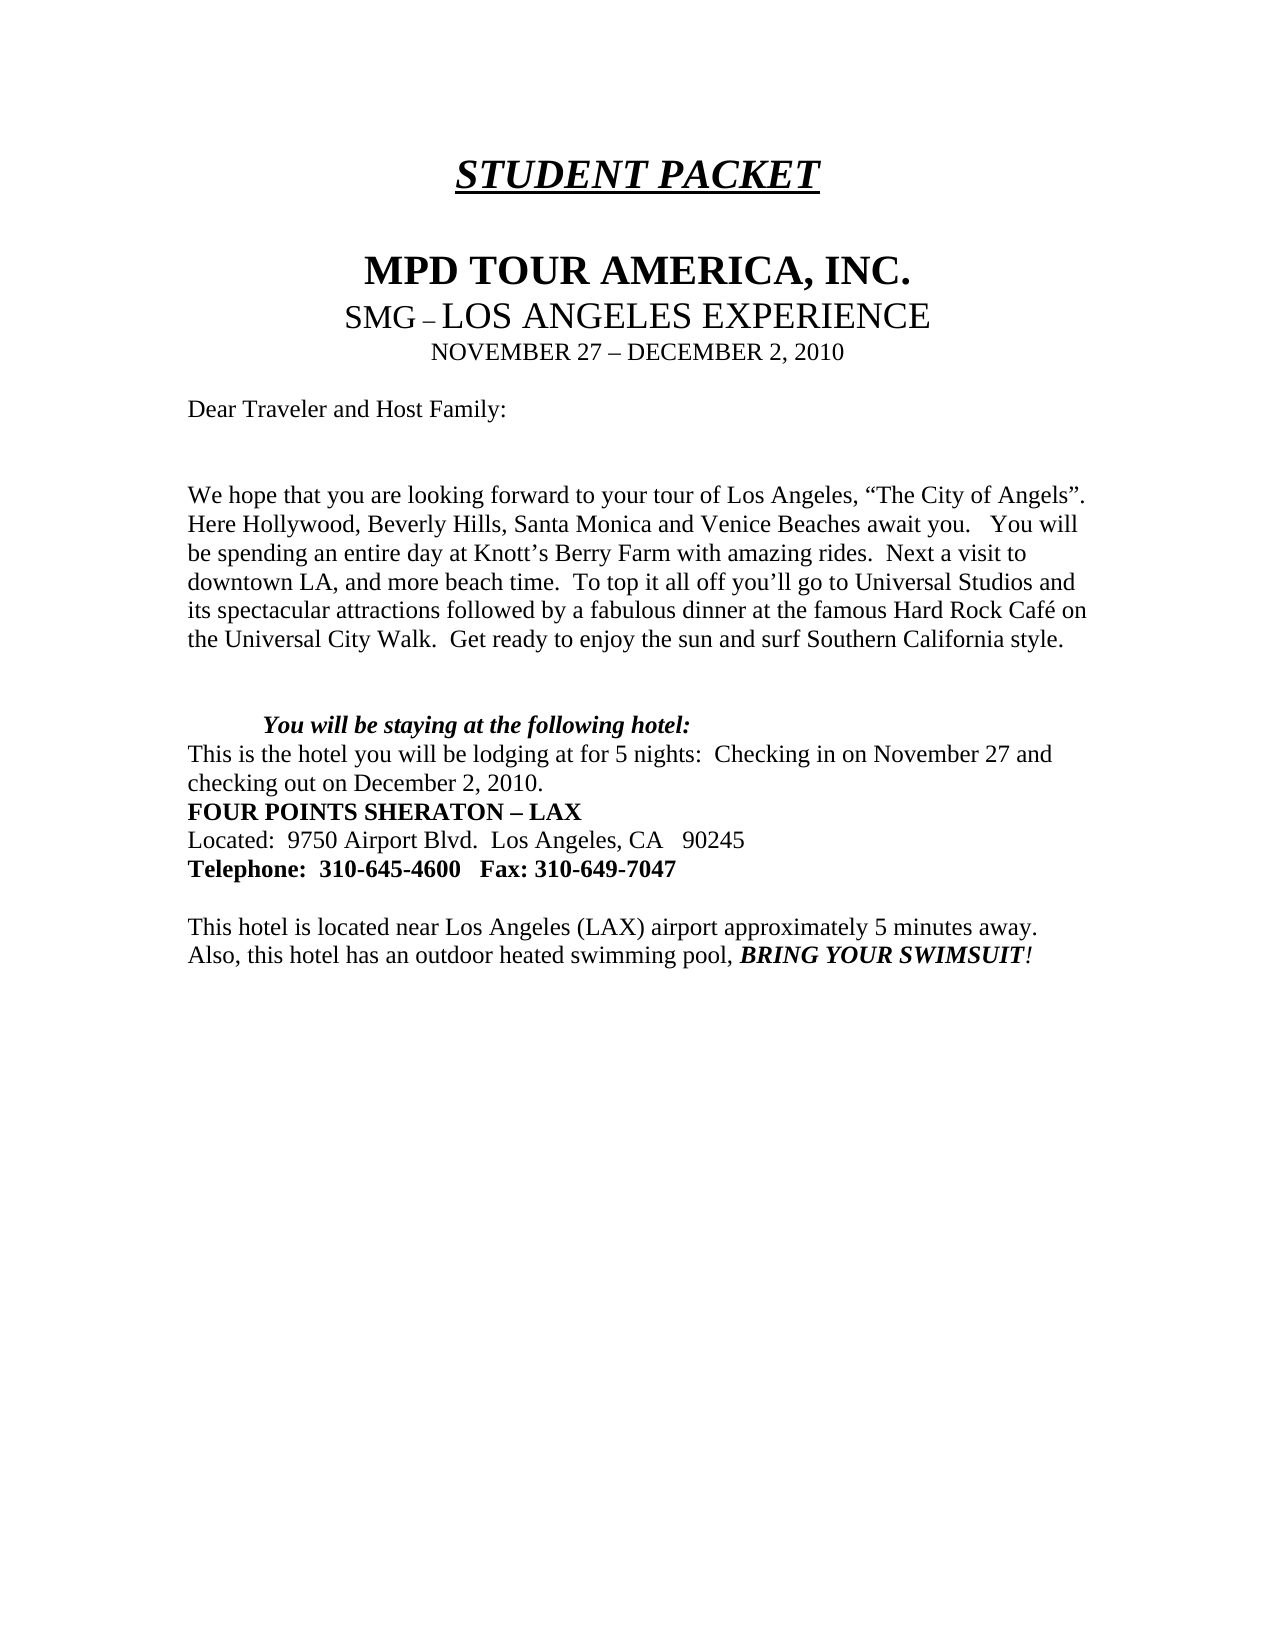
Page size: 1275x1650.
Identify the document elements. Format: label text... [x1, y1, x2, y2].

text This hotel is located near (LAX) airport approximately 5 minutes away. Also, this hotel has an outdoor heated swimming pool, BRING YOUR SWIMSUIT! [187, 912, 1087, 969]
text Located: [187, 826, 1087, 854]
text NOVEMBER 27 – DECEMBER 2, 2010 [187, 337, 1087, 366]
text SMG – LOS ANGELES EXPERIENCE [187, 294, 1087, 337]
text You will be staying at the following hotel: [187, 711, 1087, 739]
text Telephone: 310-645-4600 Fax: 310-649-7047 [187, 854, 1087, 883]
text This is the hotel you will be lodging at for 5 nights: Checking in on November 27 and checking out on December 2, 2010. [187, 739, 1087, 797]
text We hope that you are looking forward to your tour of , “The City of Angels”. Here , , and await you. You will be spending an entire day at Knott’s Berry Farm with amazing rides. Next a visit to downtown LA, and more beach time. To top it all off you’ll go to Universal Studios and its spectacular attractions followed by a fabulous dinner at the famous Hard Rock Café on the Universal City Walk. Get ready to enjoy the sun and surf Southern California style. [187, 481, 1087, 653]
text Dear Traveler and Host Family: [187, 394, 1087, 423]
text STUDENT PACKET [187, 150, 1087, 198]
text MPD TOUR AMERICA, INC. [187, 246, 1087, 294]
text FOUR POINTS SHERATON – LAX [187, 797, 1087, 826]
